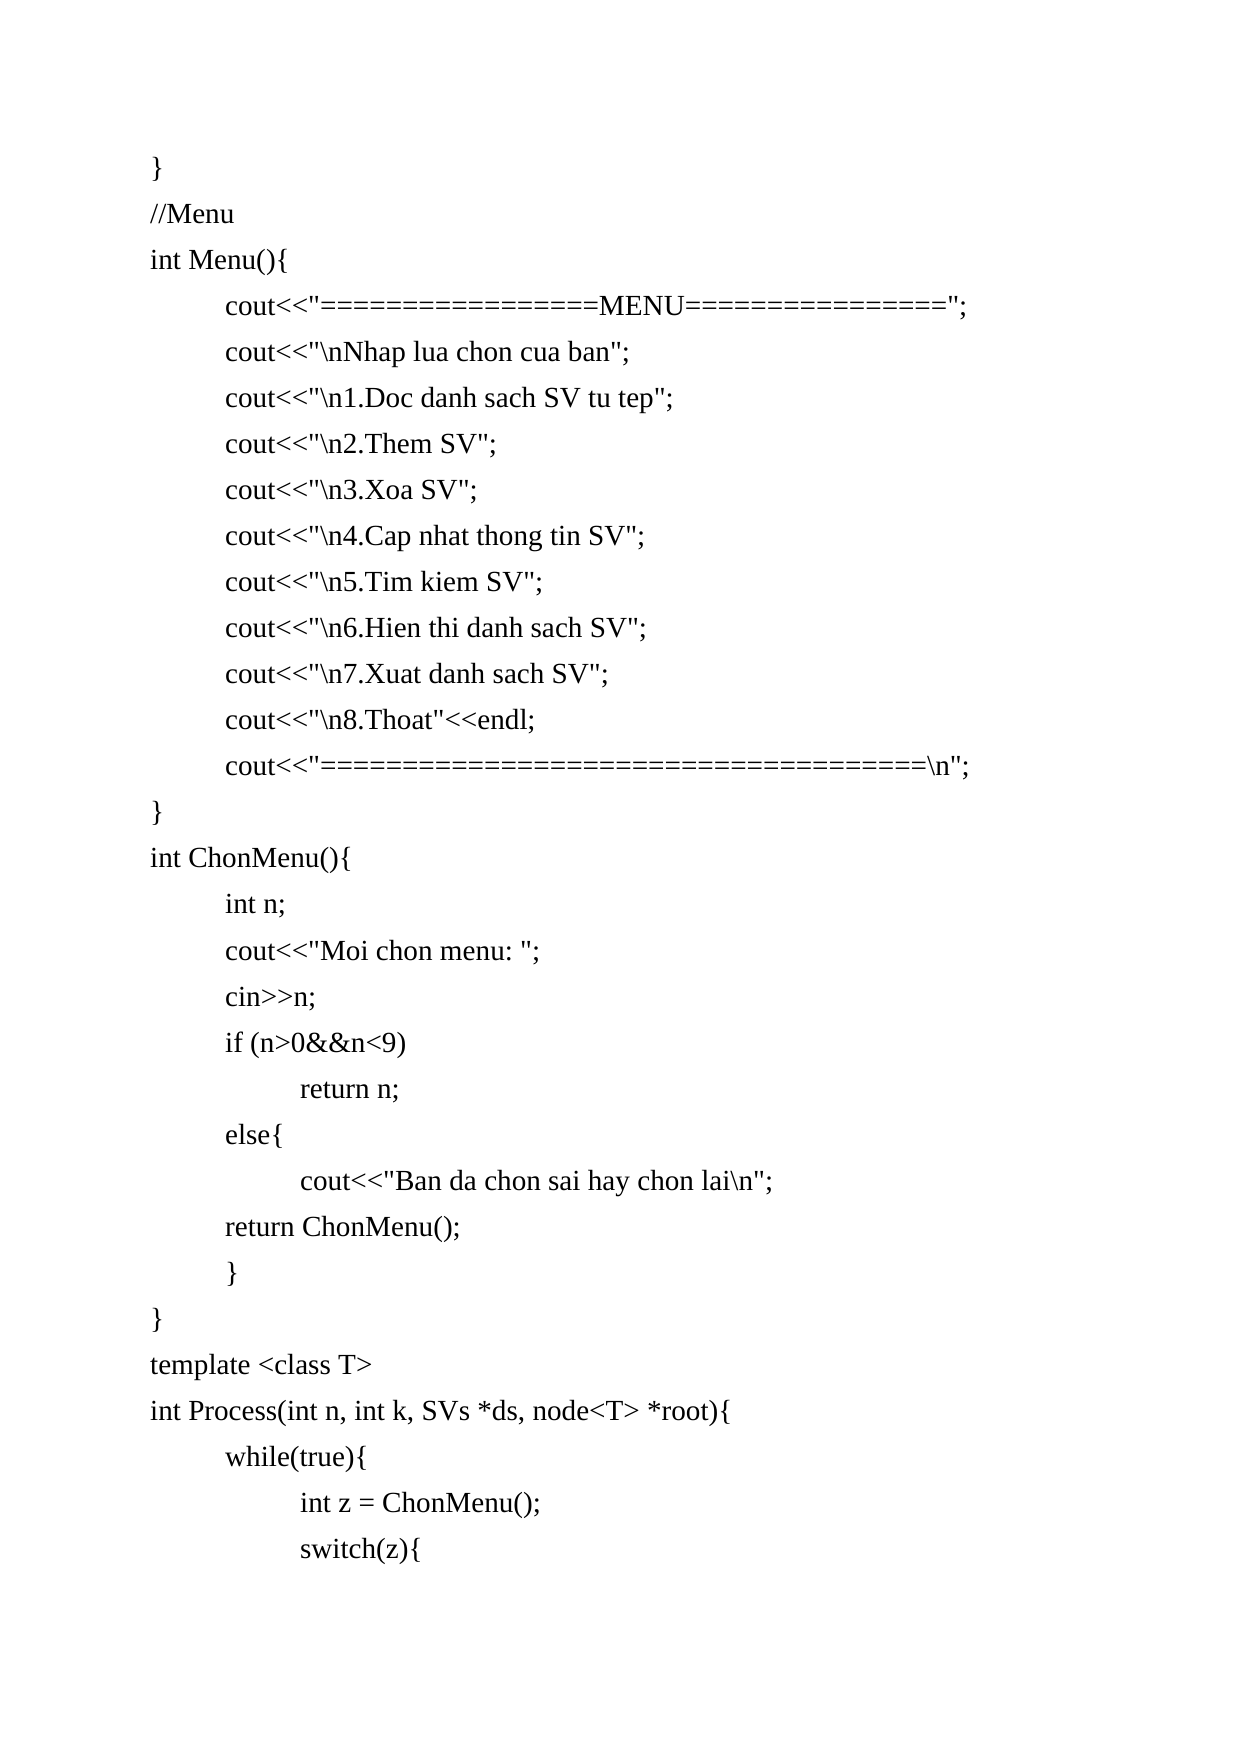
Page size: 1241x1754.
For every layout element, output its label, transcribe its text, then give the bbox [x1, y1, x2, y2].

text } [150, 794, 1090, 828]
text template <class T> [150, 1347, 1090, 1381]
text cout<<"\n6.Hien thi danh sach SV"; [225, 610, 1090, 644]
text cout<<"\n2.Them SV"; [225, 426, 1090, 460]
text cout<<"\n1.Doc danh sach SV tu tep"; [225, 380, 1090, 414]
text cout<<"\n8.Thoat"<<endl; [225, 702, 1090, 736]
text cout<<"\n3.Xoa SV"; [225, 472, 1090, 506]
text //Menu [150, 196, 1090, 229]
text } [150, 1301, 1090, 1334]
text } [150, 150, 1090, 183]
text cout<<"\n4.Cap nhat thong tin SV"; [225, 518, 1090, 552]
text cin>>n; [225, 979, 1090, 1012]
text cout<<"\n5.Tim kiem SV"; [225, 564, 1090, 598]
text if (n>0&&n<9) [225, 1025, 1090, 1058]
text cout<<"\n7.Xuat danh sach SV"; [225, 656, 1090, 690]
text else{ [225, 1117, 1090, 1150]
text cout<<"Moi chon menu: "; [225, 933, 1090, 966]
text return ChonMenu(); [225, 1209, 1090, 1242]
text int ChonMenu(){ [150, 841, 1090, 874]
text return n; [225, 1071, 1090, 1104]
text int Process(int n, int k, SVs *ds, node<T> *root){ [150, 1393, 1090, 1427]
text } [225, 1255, 1090, 1288]
text while(true){ [225, 1439, 1090, 1473]
text cout<<"=====================================\n"; [225, 748, 1090, 782]
text cout<<"\nNhap lua chon cua ban"; [225, 334, 1090, 368]
text cout<<"=================MENU================"; [225, 288, 1090, 322]
text int Menu(){ [150, 242, 1090, 276]
text int n; [225, 887, 1090, 920]
text int z = ChonMenu(); [225, 1485, 1090, 1519]
text cout<<"Ban da chon sai hay chon lai\n"; [225, 1163, 1090, 1196]
text switch(z){ [225, 1531, 1090, 1565]
